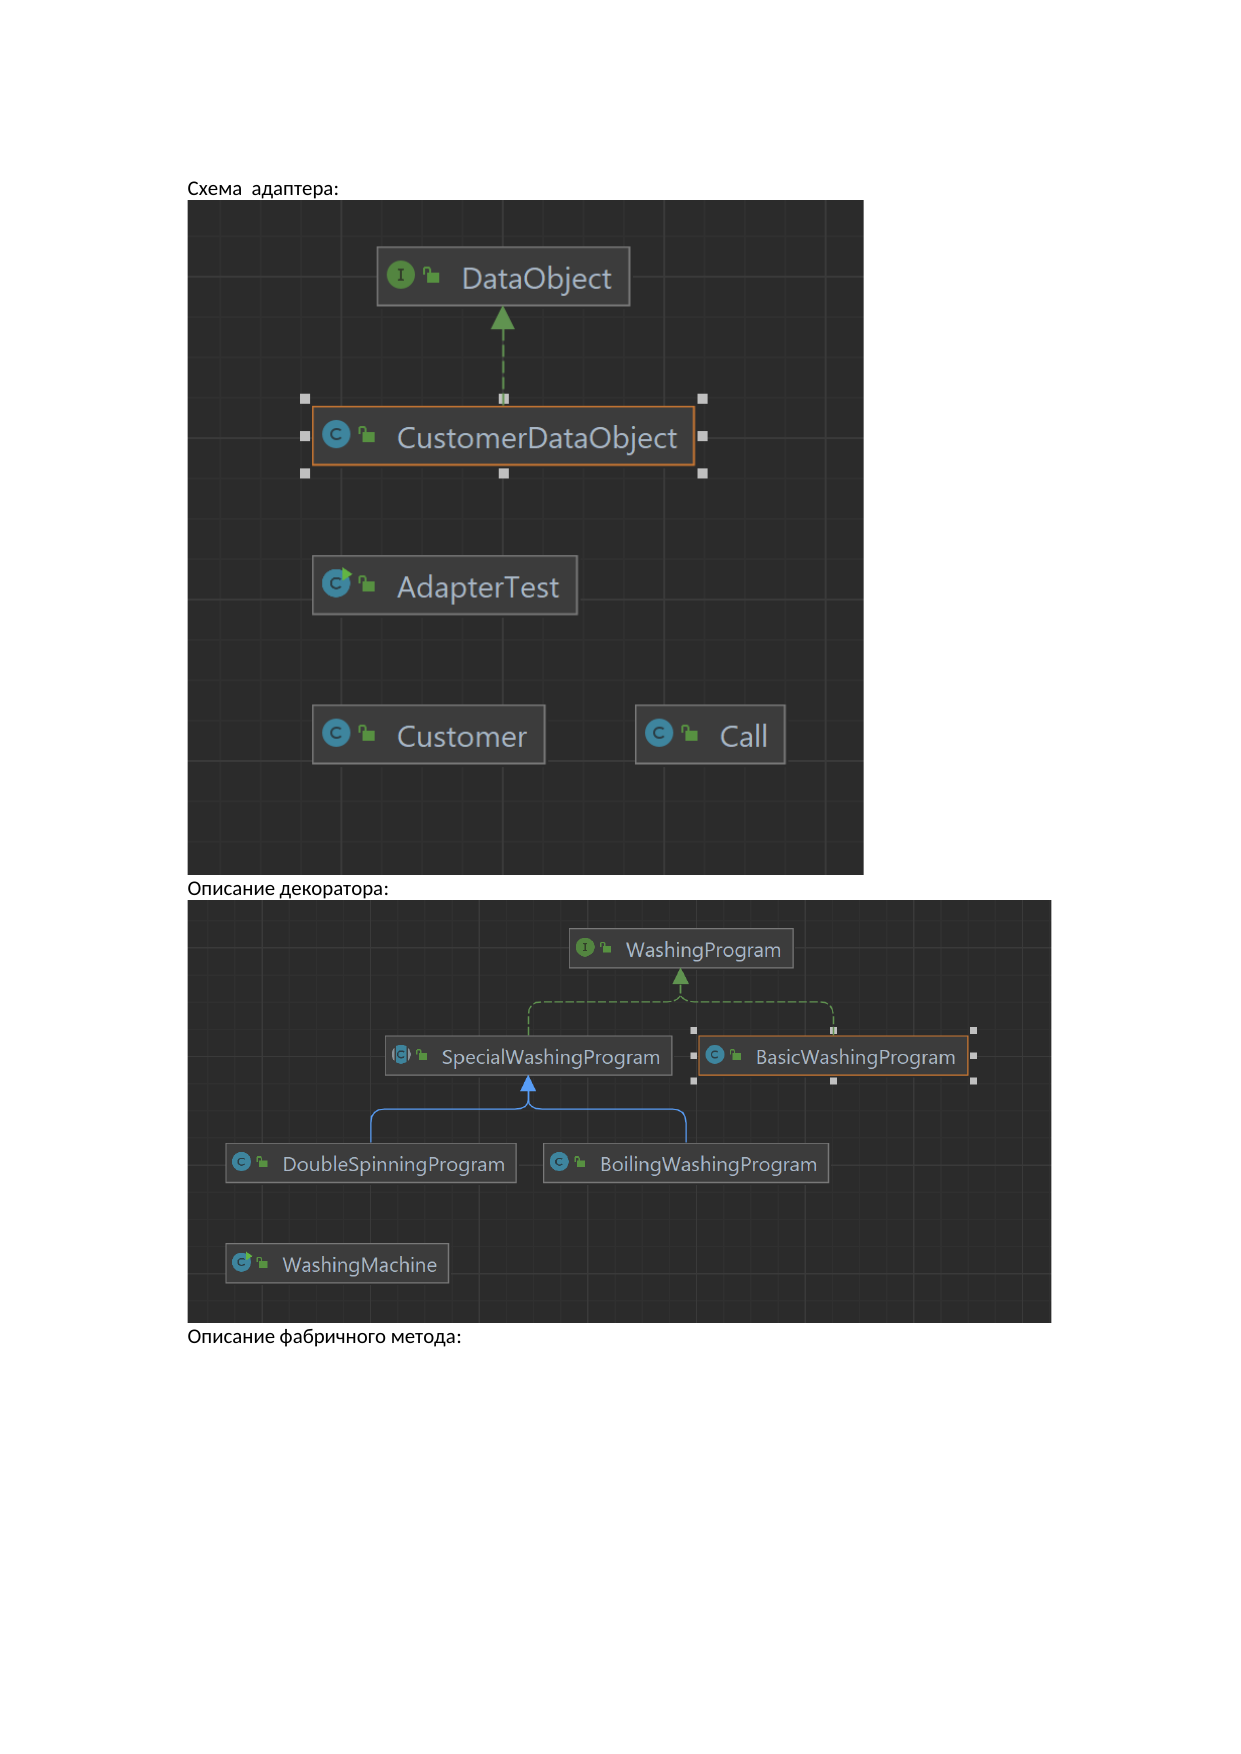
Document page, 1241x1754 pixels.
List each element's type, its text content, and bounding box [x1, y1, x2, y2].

picture [187, 900, 1052, 1323]
text Описание фабричного метода: [187, 1323, 1053, 1348]
text Описание декоратора: [187, 875, 1053, 900]
text Схема адаптера: [187, 175, 1053, 201]
picture [187, 200, 864, 875]
